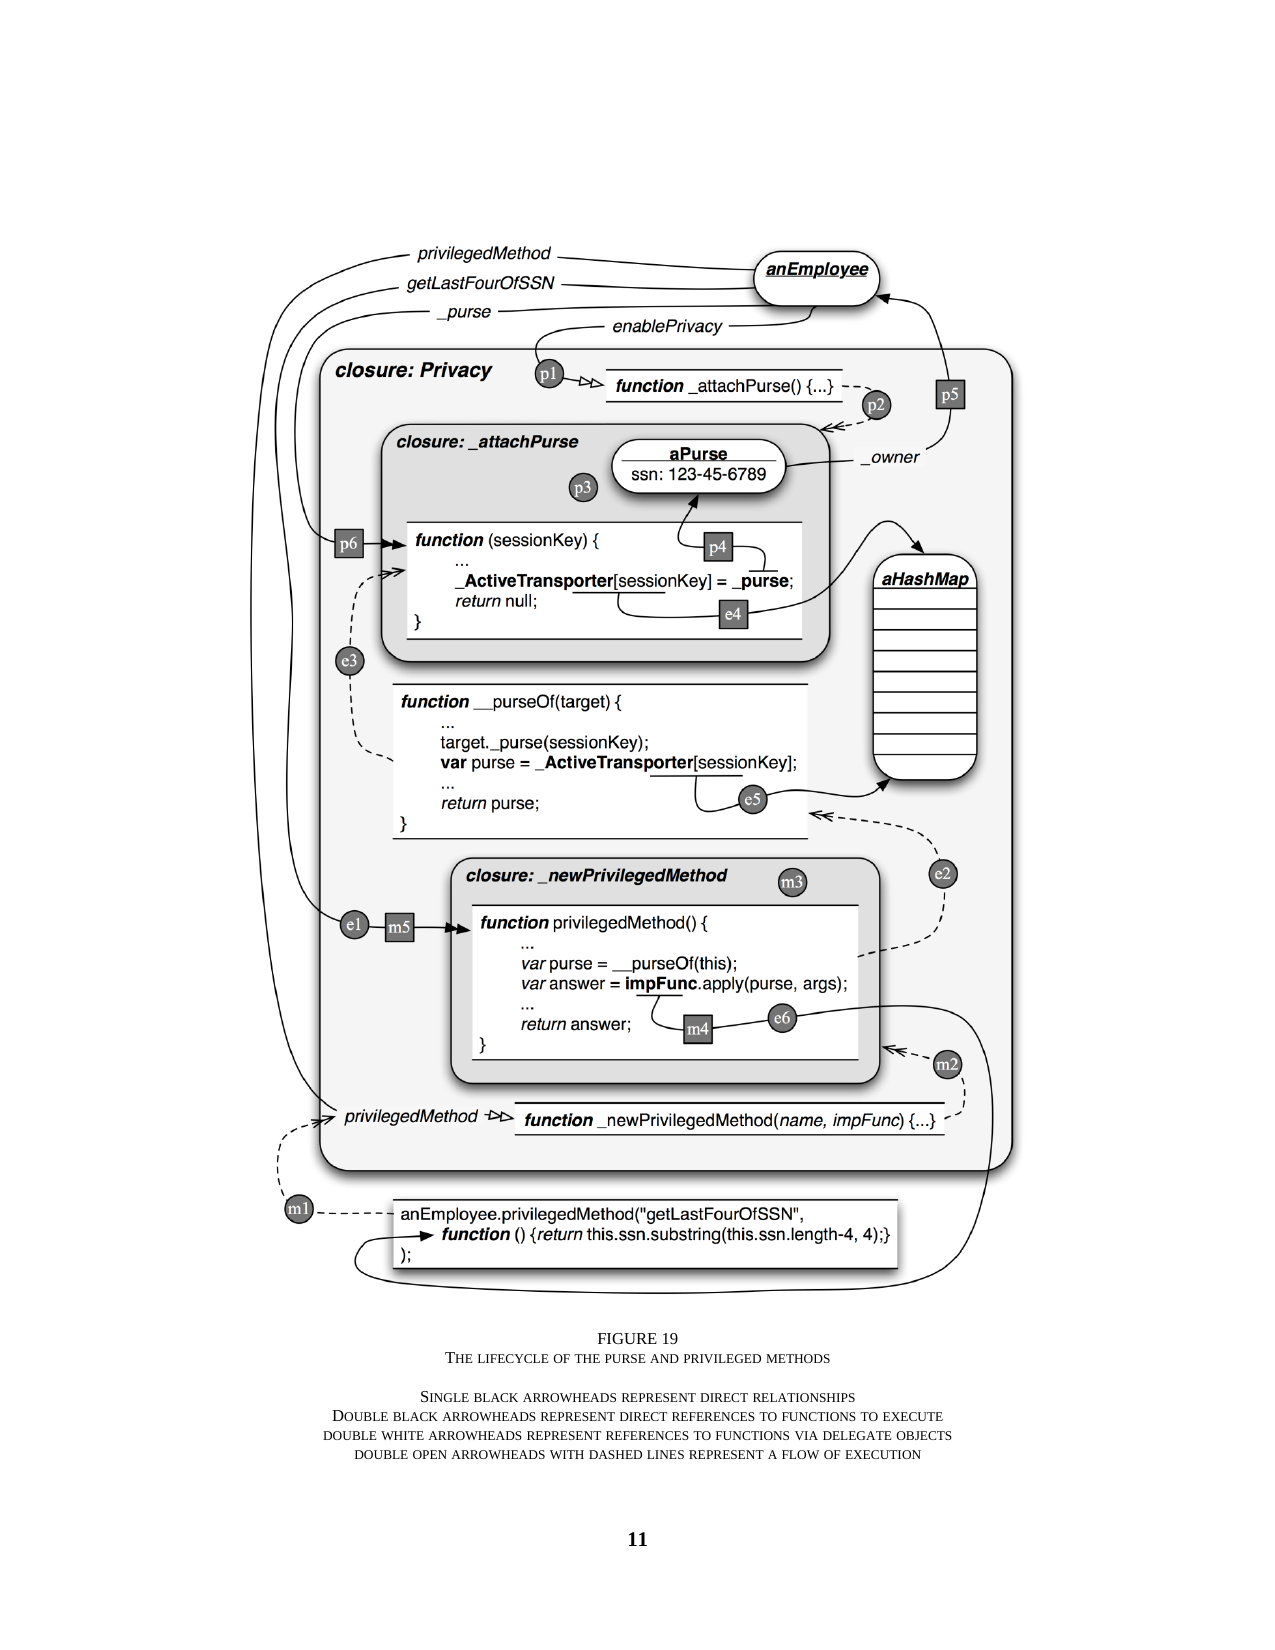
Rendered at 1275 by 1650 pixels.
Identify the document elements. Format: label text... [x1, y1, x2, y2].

text The lifecycle of the purse and privileged methods [112, 1348, 1162, 1367]
text Single black arrowheads represent direct relationships [112, 1387, 1162, 1406]
text Double black arrowheads represent direct references to functions to execute [112, 1406, 1162, 1425]
picture [234, 227, 1041, 1310]
subtitle Figure 19 [112, 1329, 1162, 1348]
text double white arrowheads represent references to functions via delegate objects [112, 1425, 1162, 1444]
text double open arrowheads with dashed lines represent a flow of execution [112, 1444, 1162, 1463]
